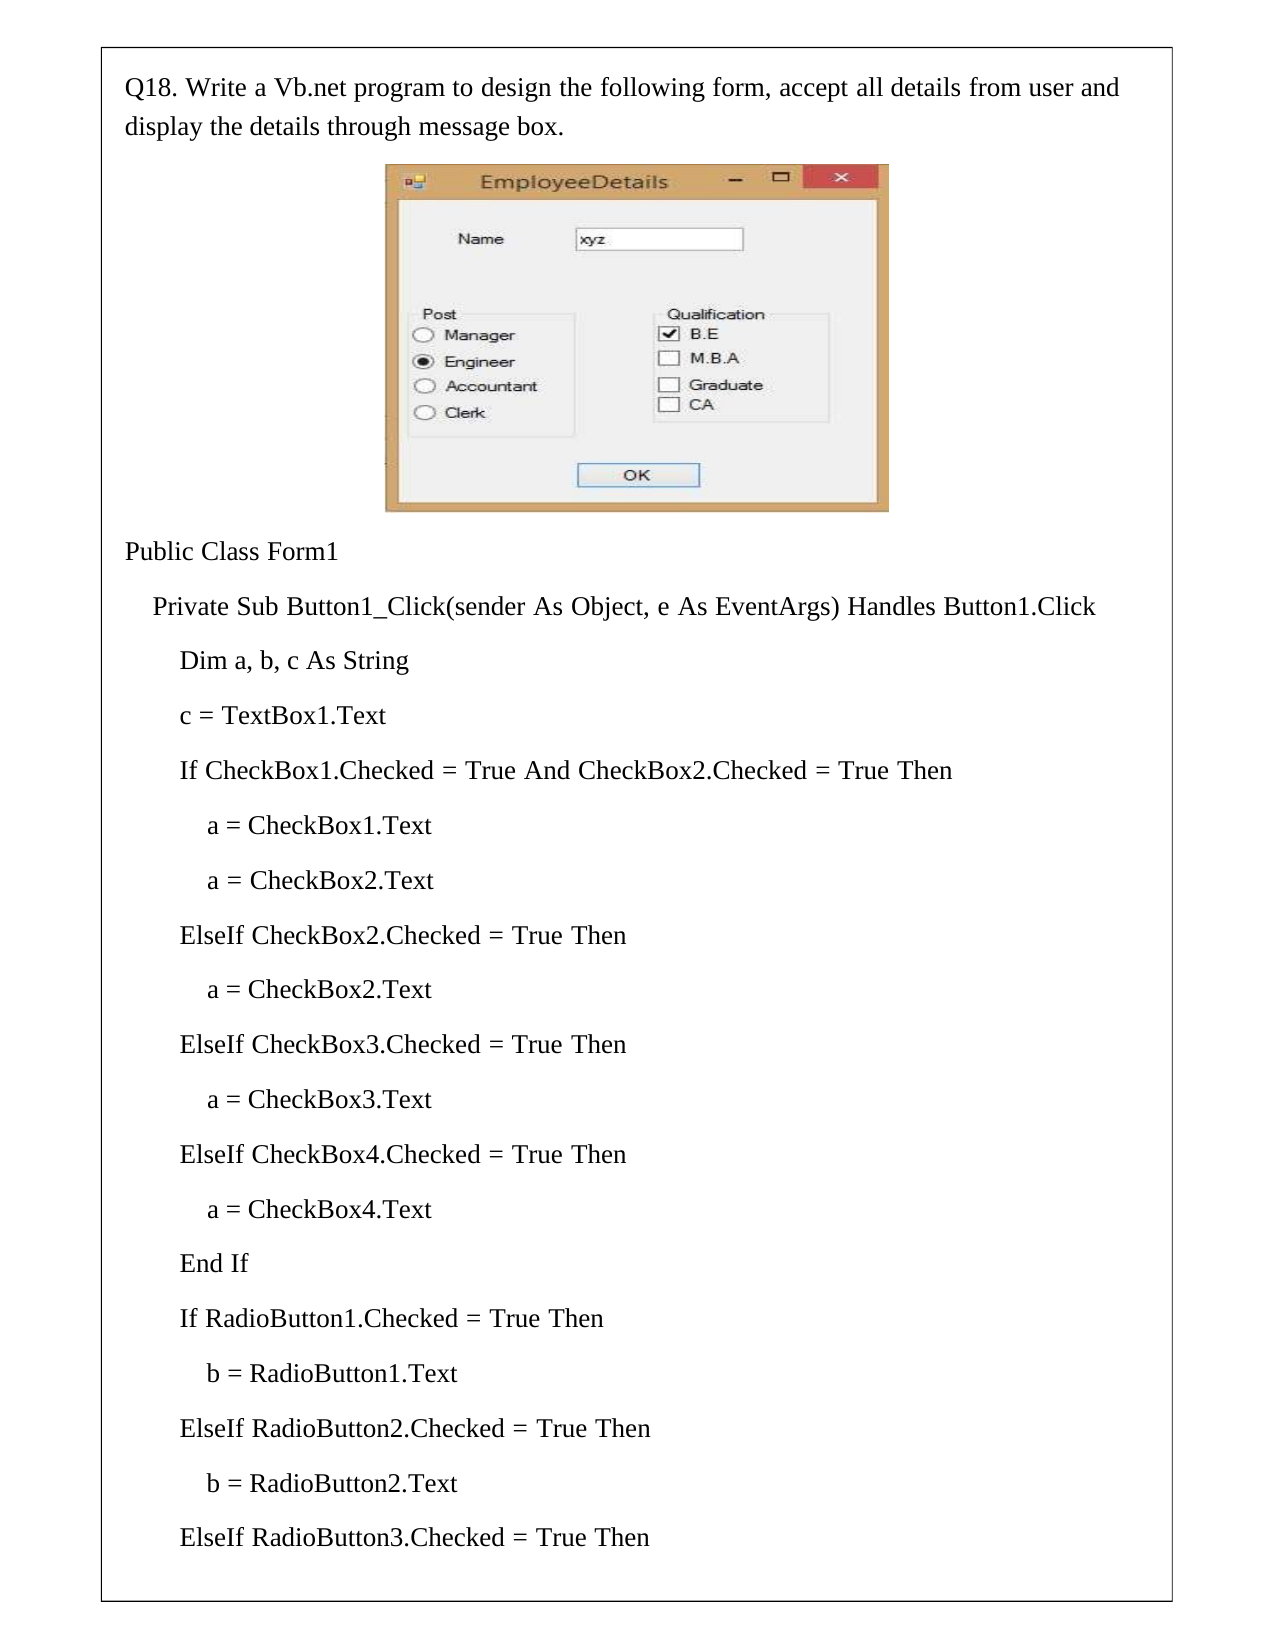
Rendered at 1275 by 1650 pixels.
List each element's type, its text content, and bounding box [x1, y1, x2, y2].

text If CheckBox1.Checked = True And CheckBox2.Checked = True Then a = CheckBox1.Text [179, 754, 962, 840]
text ElseIf CheckBox4.Checked = True Then a = CheckBox4.Text [179, 1138, 628, 1224]
text ElseIf CheckBox3.Checked = True Then a = CheckBox3.Text [179, 1028, 628, 1114]
text a = CheckBox2.Text [207, 864, 1173, 895]
text ElseIf RadioButton2.Checked = True Then b = RadioButton2.Text [179, 1412, 653, 1498]
text Private Sub Button1_Click(sender As Object, e As EventArgs) Handles Button1.Click Dim a, b, c As String [152, 590, 1123, 676]
text ElseIf RadioButton3.Checked = True Then [179, 1522, 1173, 1552]
text If RadioButton1.Checked = True Then b = RadioButton1.Text [179, 1302, 606, 1388]
text End If [179, 1248, 1173, 1278]
text Q18. Write a Vb.net program to design the following form, accept all details from user and display the details through message box. [124, 71, 1173, 141]
text c = TextBox1.Text [179, 699, 1173, 730]
text ElseIf CheckBox2.Checked = True Then a = CheckBox2.Text [179, 919, 628, 1005]
picture [384, 164, 889, 513]
